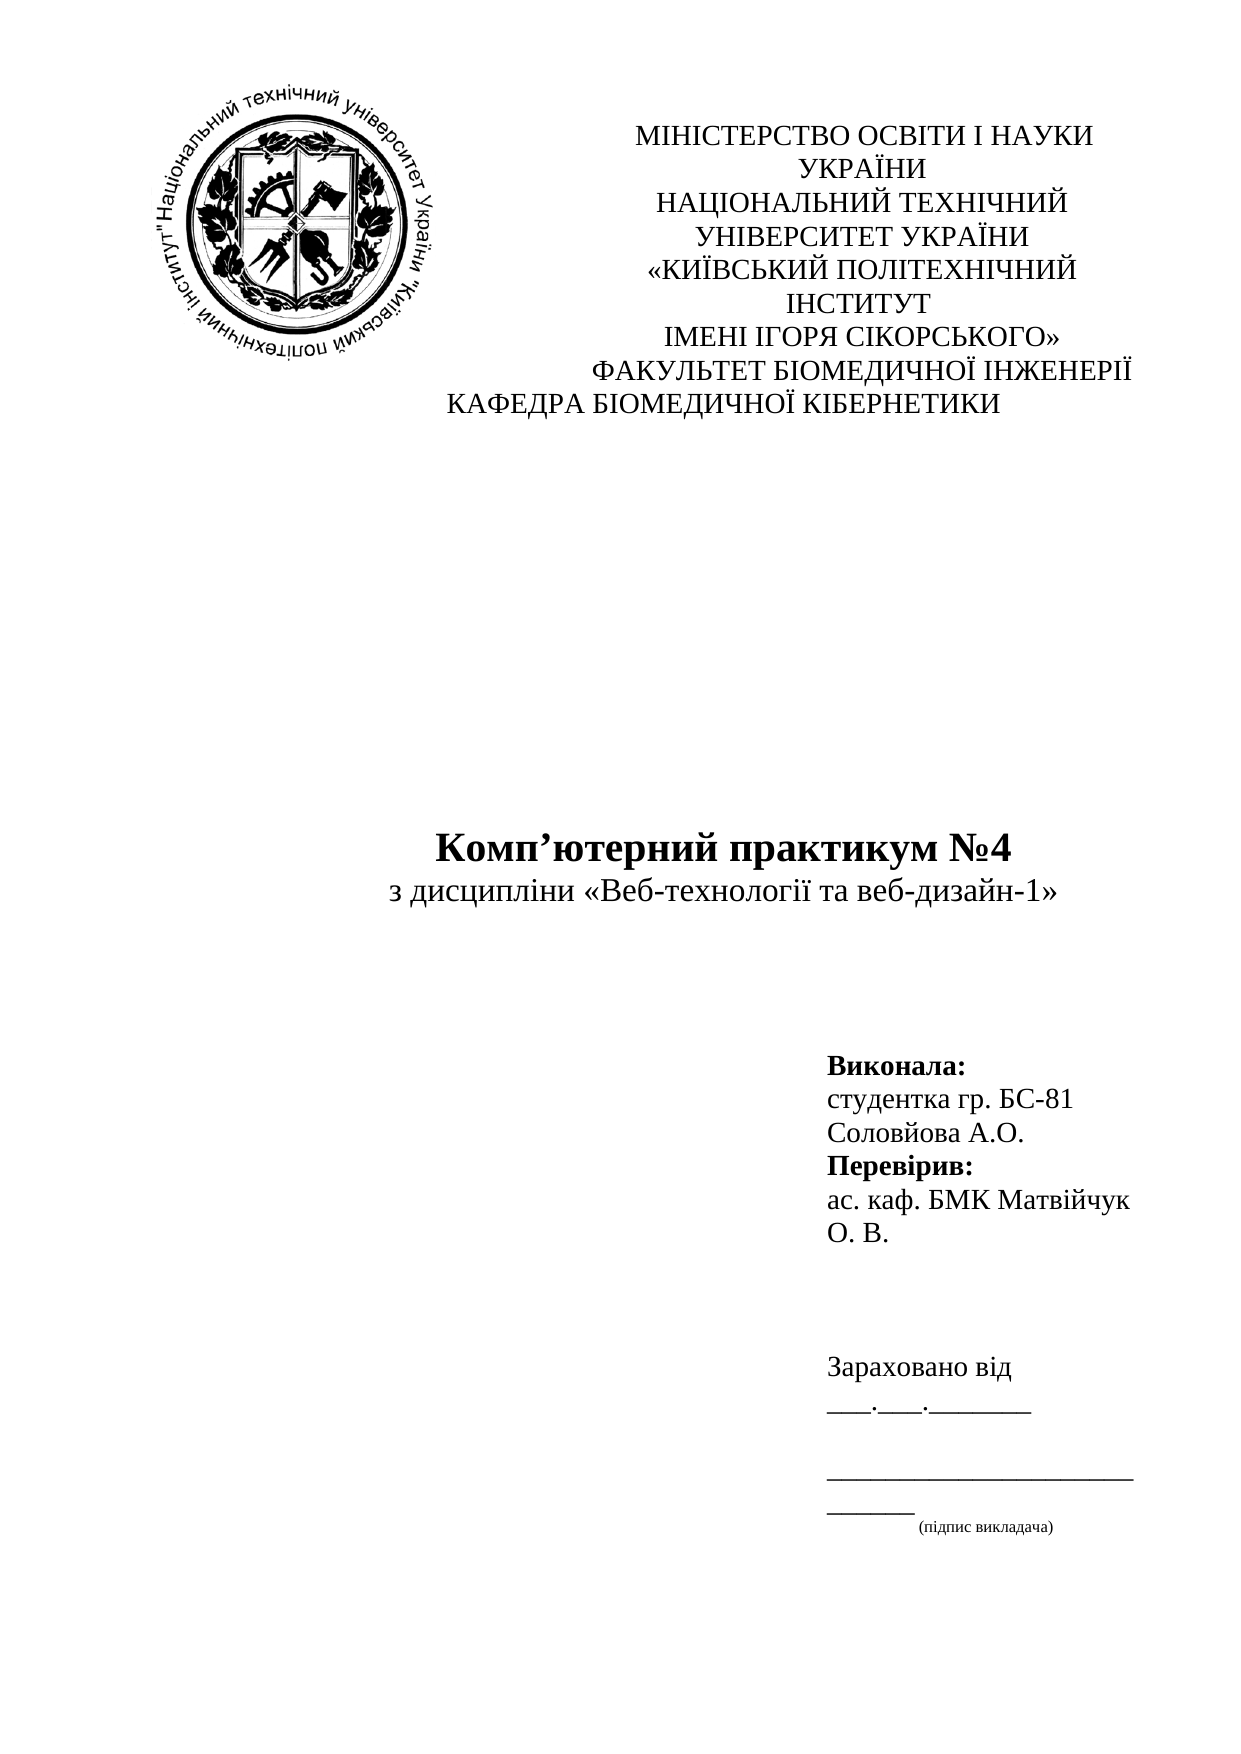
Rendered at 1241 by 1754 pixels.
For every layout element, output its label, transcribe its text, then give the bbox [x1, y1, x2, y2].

text (підпис викладача) [827, 1517, 1196, 1536]
text ФАКУЛЬТЕТ БІОМЕДИЧНОЇ ІНЖЕНЕРІЇ [295, 353, 1152, 386]
text студентка гр. БС-81 [827, 1081, 1152, 1115]
text МІНІСТЕРСТВО ОСВІТИ I НАУКИ УКРАЇНИ [295, 118, 1152, 185]
text Комп’ютерний практикум №4 [295, 822, 1152, 870]
text Соловйова А.О. [827, 1115, 1152, 1148]
text ___________________________ [827, 1450, 1196, 1517]
text НАЦІОНАЛЬНИЙ ТЕХНІЧНИЙ УНІВЕРСИТЕТ УКРАЇНИ [295, 185, 1152, 252]
text Зараховано від ___.___._______ [827, 1349, 1196, 1417]
text з дисципліни «Веб-технології та веб-дизайн-1» [295, 870, 1152, 909]
text Перевірив: [827, 1148, 1152, 1182]
text ас. каф. БМК Матвійчук О. В. [827, 1182, 1152, 1249]
picture [151, 79, 436, 364]
text «КИЇВСЬКИЙ ПОЛІТЕХНІЧНИЙ ІНСТИТУТ ІМЕНІ ІГОРЯ СІКОРСЬКОГО» [295, 252, 1152, 353]
text КАФЕДРА БІОМЕДИЧНОЇ КІБЕРНЕТИКИ [295, 386, 1152, 420]
text Виконала: [827, 1048, 1152, 1081]
